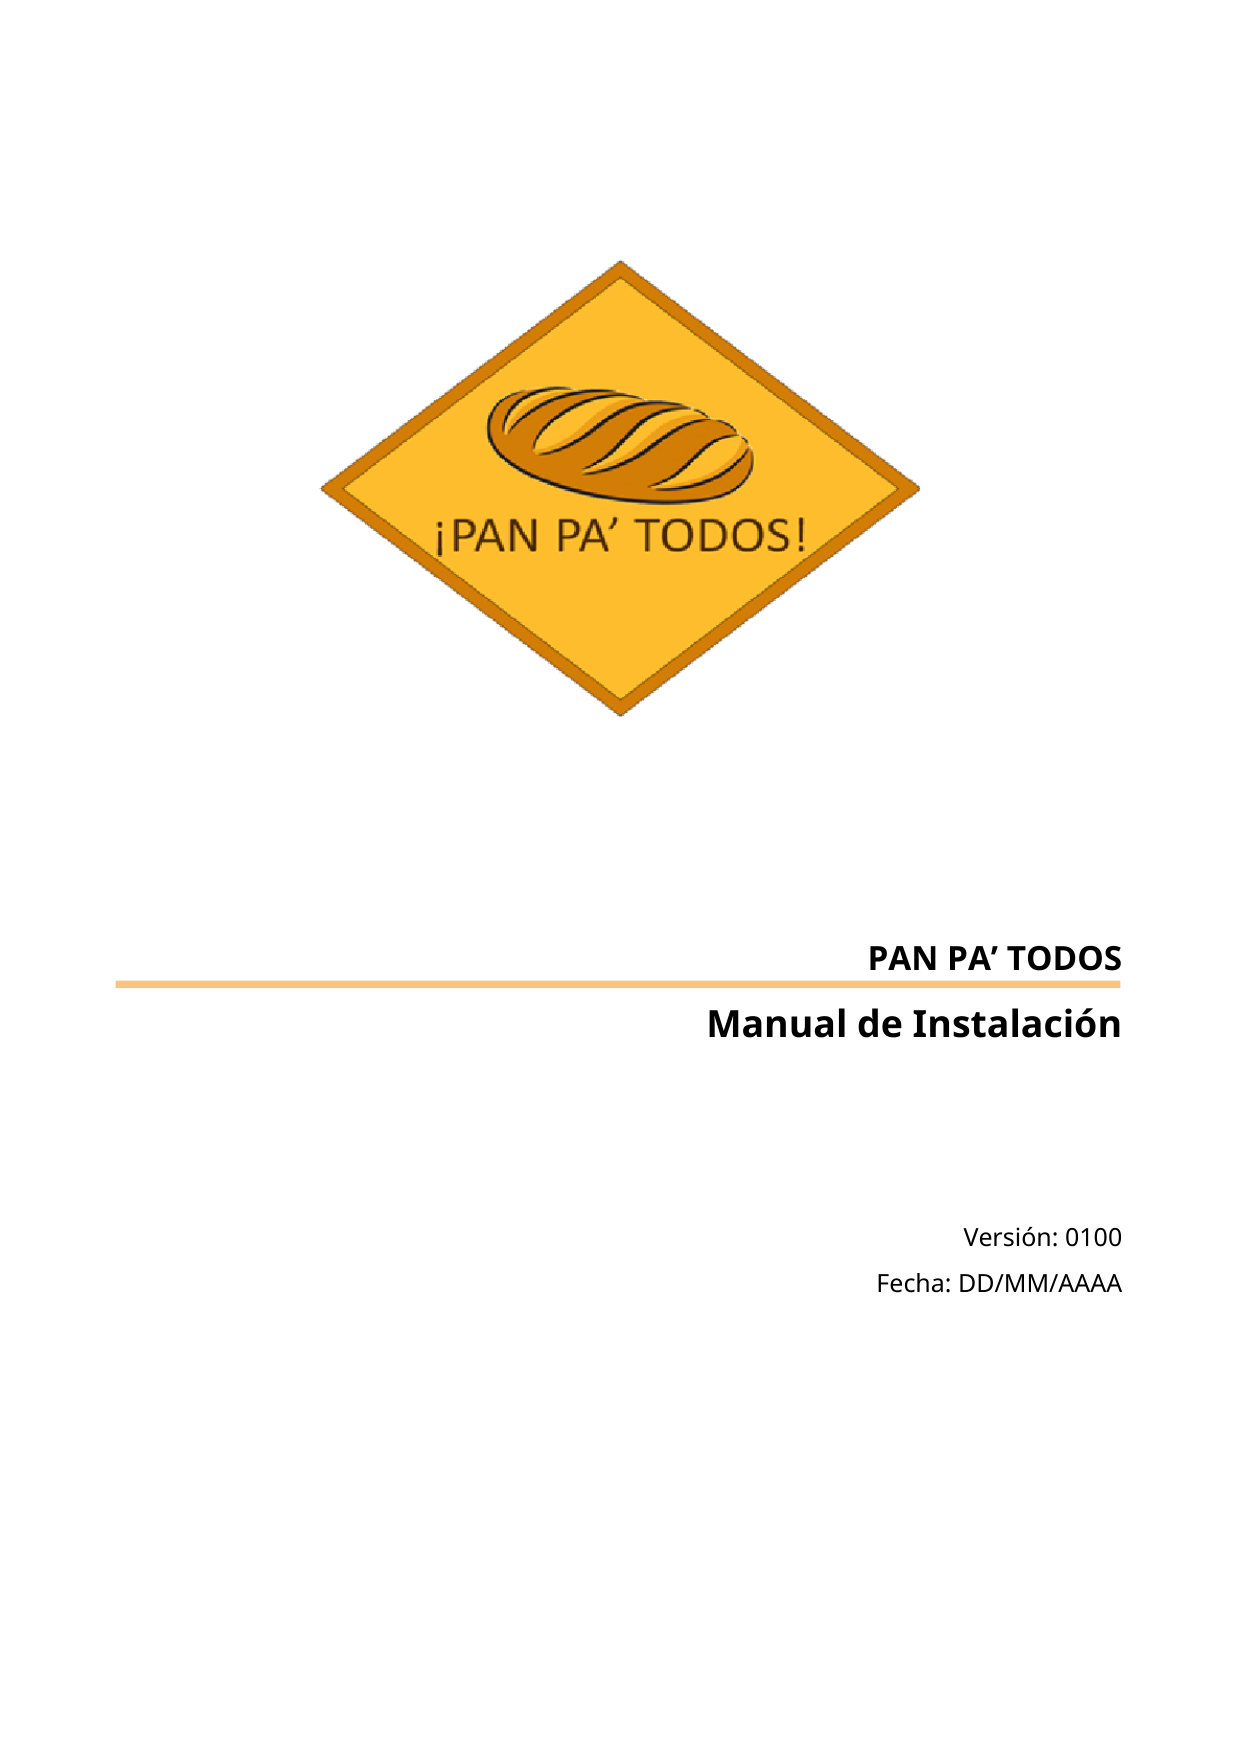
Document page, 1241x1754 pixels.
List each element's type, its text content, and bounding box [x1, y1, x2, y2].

text Versión: 0100 [118, 1219, 1122, 1254]
text PAN PA’ TODOS [118, 934, 1122, 980]
picture [319, 260, 921, 736]
text Manual de Instalación [118, 998, 1122, 1049]
text Fecha: DD/MM/AAAA [118, 1266, 1122, 1300]
